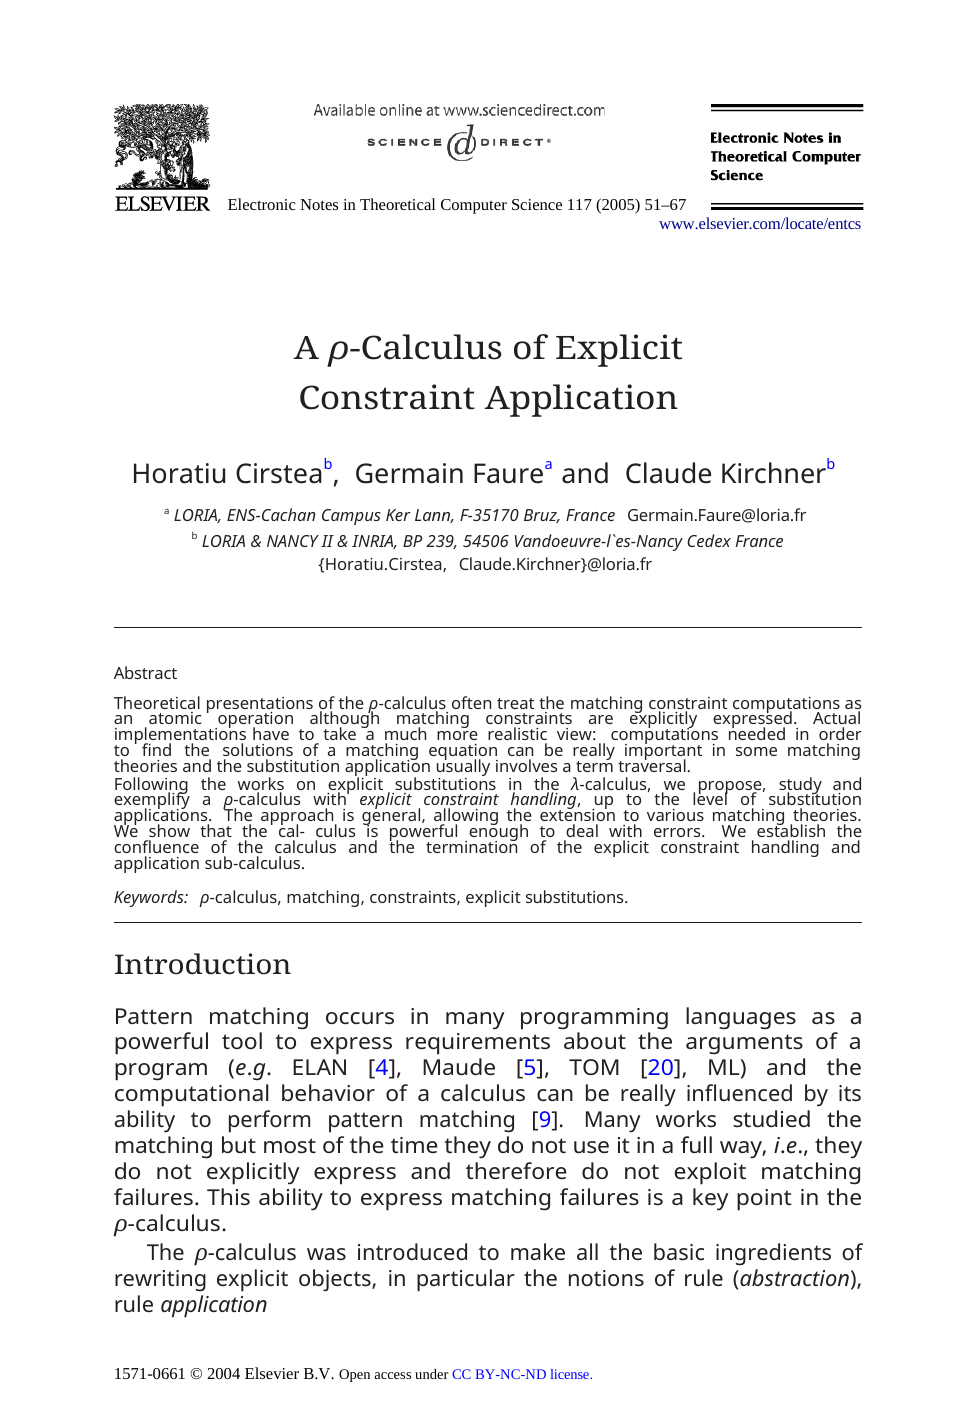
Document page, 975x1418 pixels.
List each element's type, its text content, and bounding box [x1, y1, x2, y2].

text The ρ-calculus was introduced to make all the basic ingredients of rewriting explicit objects, in particular the notions of rule (abstraction), rule application [113, 1240, 862, 1319]
subtitle Introduction [113, 946, 877, 983]
title A ρ-Calculus of Explicit Constraint Application [213, 325, 763, 419]
picture [113, 104, 211, 211]
text Electronic Notes in Theoretical Computer Science 117 (2005) 51–67 [213, 104, 877, 213]
text 1571-0661 © 2004 Elsevier B.V. Open access under CC BY-NC-ND license. [114, 1364, 877, 1383]
text Keywords: ρ-calculus, matching, constraints, explicit substitutions. [113, 886, 877, 908]
text Following the works on explicit substitutions in the λ-calculus, we propose, study and exemplify a ρ-calculus with explicit constraint handling, up to the level of substitution applications. The approach is general, allowing the extension to various matching theories. We show that the cal- culus is powerful enough to deal with errors. We establish the confluence of the calculus and the termination of the explicit constraint handling and application sub-calculus. [113, 778, 862, 874]
subtitle Horatiu Cirsteab, Germain Faurea and Claude Kirchnerb [98, 454, 868, 492]
text b LORIA & NANCY II & INRIA, BP 239, 54506 Vandoeuvre-l`es-Nancy Cedex France [107, 531, 868, 551]
text www.elsevier.com/locate/entcs [98, 214, 862, 233]
text Pattern matching occurs in many programming languages as a powerful tool to express requirements about the arguments of a program (e.g. ELAN [4], Maude [5], TOM [20], ML) and the computational behavior of a calculus can be really influenced by its ability to perform pattern matching [9]. Many works studied the matching but most of the time they do not use it in a full way, i.e., they do not explicitly express and therefore do not exploit matching failures. This ability to express matching failures is a key point in the ρ-calculus. [113, 1004, 863, 1237]
text Abstract [113, 662, 877, 685]
text a LORIA, ENS-Cachan Campus Ker Lann, F-35170 Bruz, France Germain.Faure@loria.fr [102, 504, 868, 527]
text {Horatiu.Cirstea, Claude.Kirchner}@loria.fr [98, 551, 873, 576]
picture [711, 104, 864, 210]
text Theoretical presentations of the ρ-calculus often treat the matching constraint computations as an atomic operation although matching constraints are explicitly expressed. Actual implementations have to take a much more realistic view: computations needed in order to find the solutions of a matching equation can be really important in some matching theories and the substitution application usually involves a term traversal. [113, 697, 862, 778]
